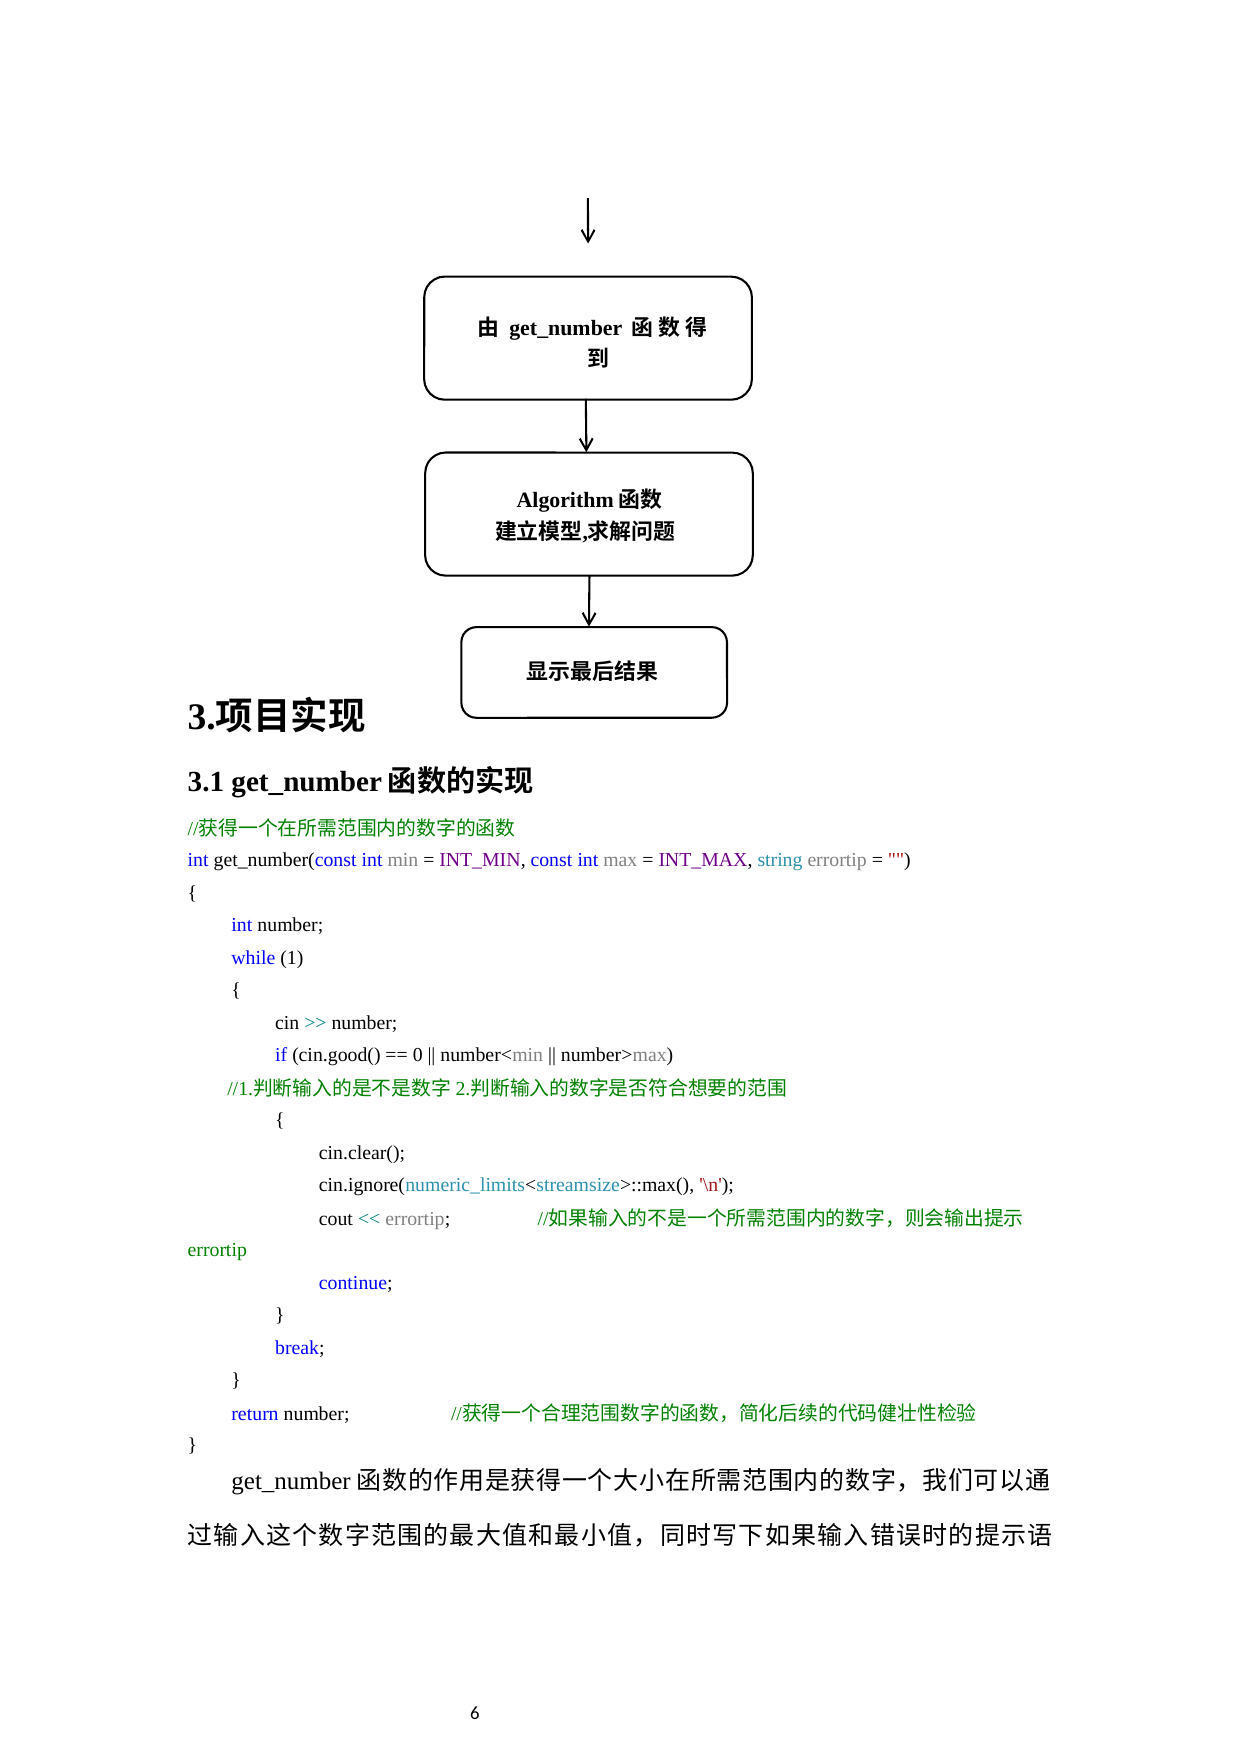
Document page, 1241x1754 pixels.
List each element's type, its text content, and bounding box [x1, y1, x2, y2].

text cin >> number; [187, 1006, 1053, 1038]
text //获得一个在所需范围内的数字的函数 [187, 811, 1053, 843]
text if (cin.good() == 0 || number<min || number>max) [187, 1038, 1053, 1071]
text int number; [187, 908, 1053, 941]
text { [187, 973, 1053, 1006]
text { [187, 1103, 1053, 1136]
text } [187, 1428, 1053, 1461]
text break; [187, 1331, 1053, 1363]
text 3.项目实现 [187, 681, 1053, 746]
text cin.clear(); [187, 1136, 1053, 1168]
text int get_number(const int min = INT_MIN, const int max = INT_MAX, string errortip = "") [187, 843, 1053, 876]
text continue; [187, 1266, 1053, 1298]
text cin.ignore(numeric_limits<streamsize>::max(), '\n'); [187, 1168, 1053, 1201]
text cout << errortip; //如果输入的不是一个所需范围内的数字，则会输出提示errortip [187, 1201, 1053, 1266]
text } [187, 1363, 1053, 1396]
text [187, 1461, 1053, 1551]
text return number; //获得一个合理范围数字的函数，简化后续的代码健壮性检验 [187, 1396, 1053, 1428]
text 3.1 get_number函数的实现 [187, 746, 1053, 811]
text { [187, 876, 1053, 908]
text } [187, 1298, 1053, 1331]
text while (1) [187, 941, 1053, 973]
text //1.判断输入的是不是数字 2.判断输入的数字是否符合想要的范围 [187, 1071, 1053, 1103]
